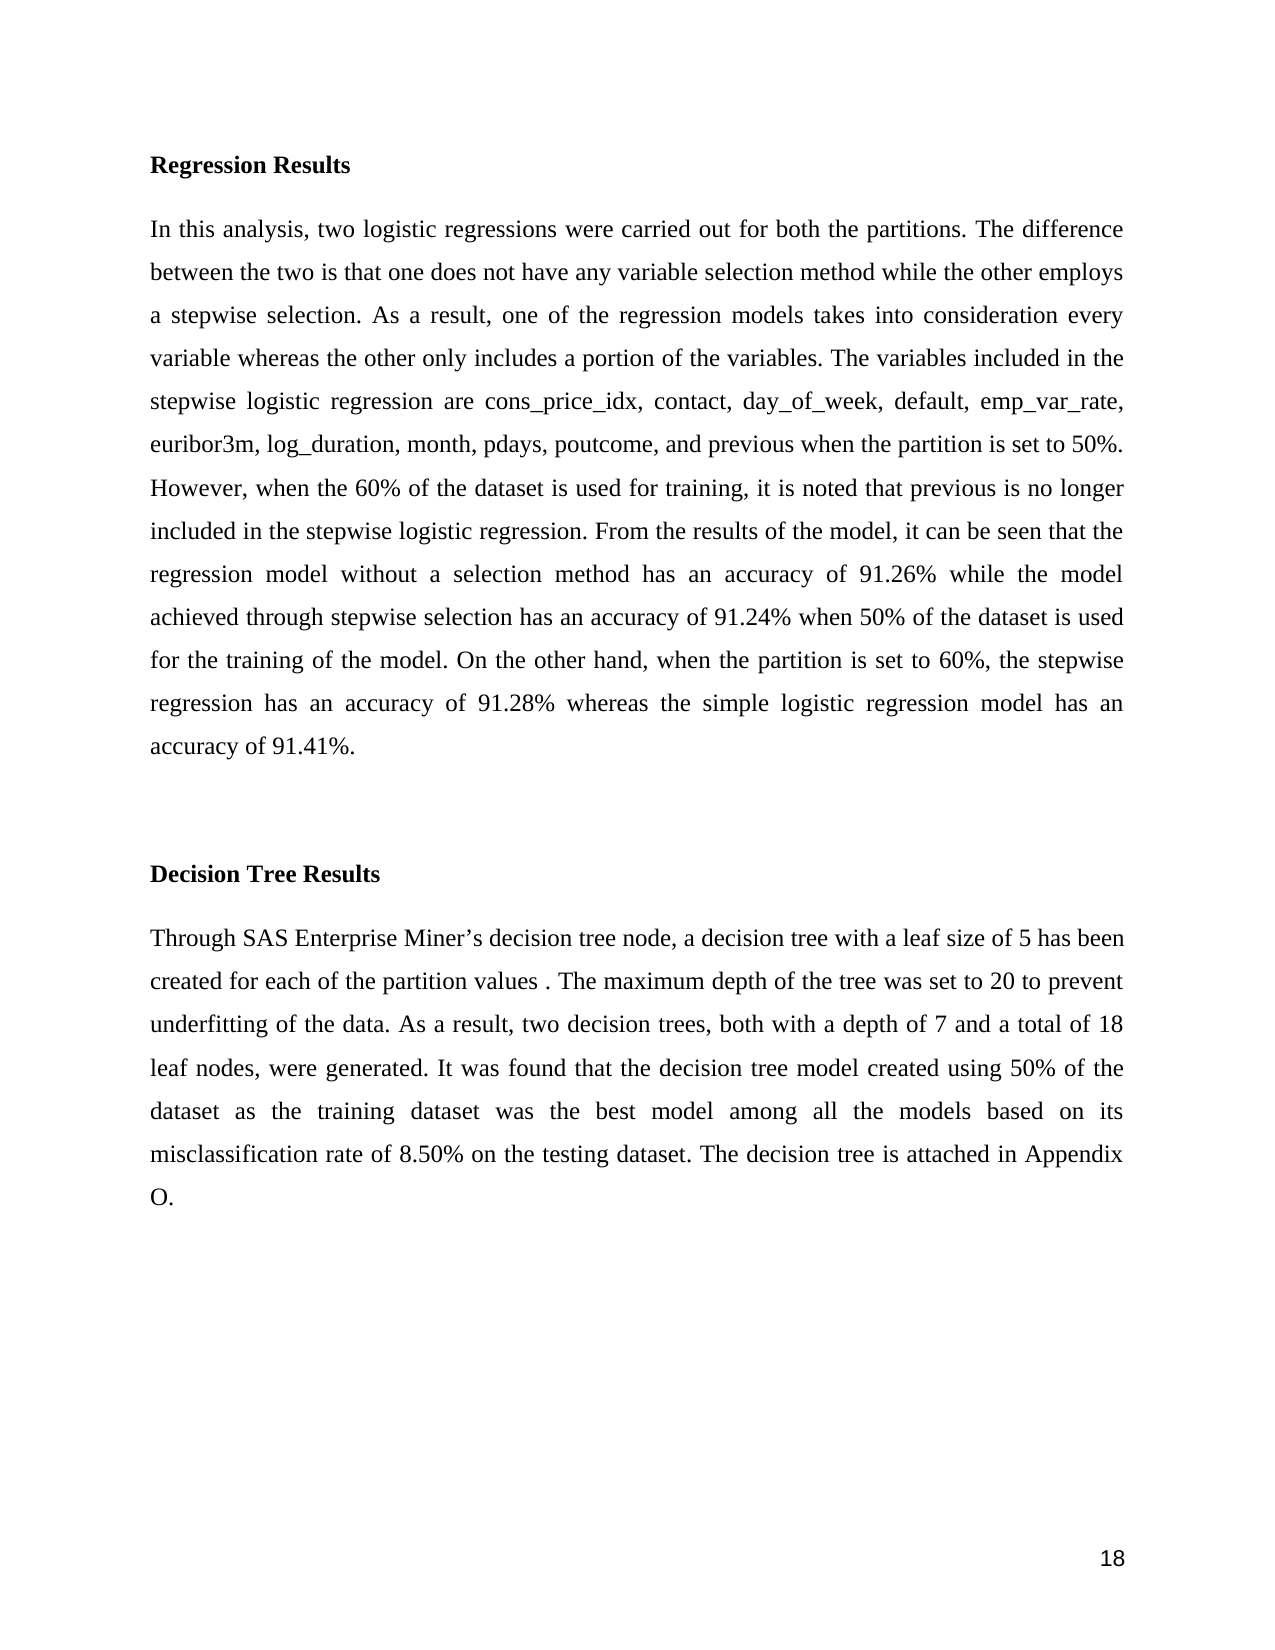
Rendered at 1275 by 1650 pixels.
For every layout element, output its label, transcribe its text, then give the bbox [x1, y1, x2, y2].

subtitle Decision Tree Results [150, 859, 1125, 888]
text Through SAS Enterprise Miner’s decision tree node, a decision tree with a leaf size of 5 has been created for each of the partition values . The maximum depth of the tree was set to 20 to prevent underfitting of the data. As a result, two decision trees, both with a depth of 7 and a total of 18 leaf nodes, were generated. It was found that the decision tree model created using 50% of the dataset as the training dataset was the best model among all the models based on its misclassification rate of 8.50% on the testing dataset. The decision tree is attached in Appendix O. [150, 923, 1125, 1211]
text In this analysis, two logistic regressions were carried out for both the partitions. The difference between the two is that one does not have any variable selection method while the other employs a stepwise selection. As a result, one of the regression models takes into consideration every variable whereas the other only includes a portion of the variables. The variables included in the stepwise logistic regression are cons_price_idx, contact, day_of_week, default, emp_var_rate, euribor3m, log_duration, month, pdays, poutcome, and previous when the partition is set to 50%. However, when the 60% of the dataset is used for training, it is noted that previous is no longer included in the stepwise logistic regression. From the results of the model, it can be seen that the regression model without a selection method has an accuracy of 91.26% while the model achieved through stepwise selection has an accuracy of 91.24% when 50% of the dataset is used for the training of the model. On the other hand, when the partition is set to 60%, the stepwise regression has an accuracy of 91.28% whereas the simple logistic regression model has an accuracy of 91.41%. [150, 214, 1125, 760]
subtitle Regression Results [150, 150, 1125, 179]
